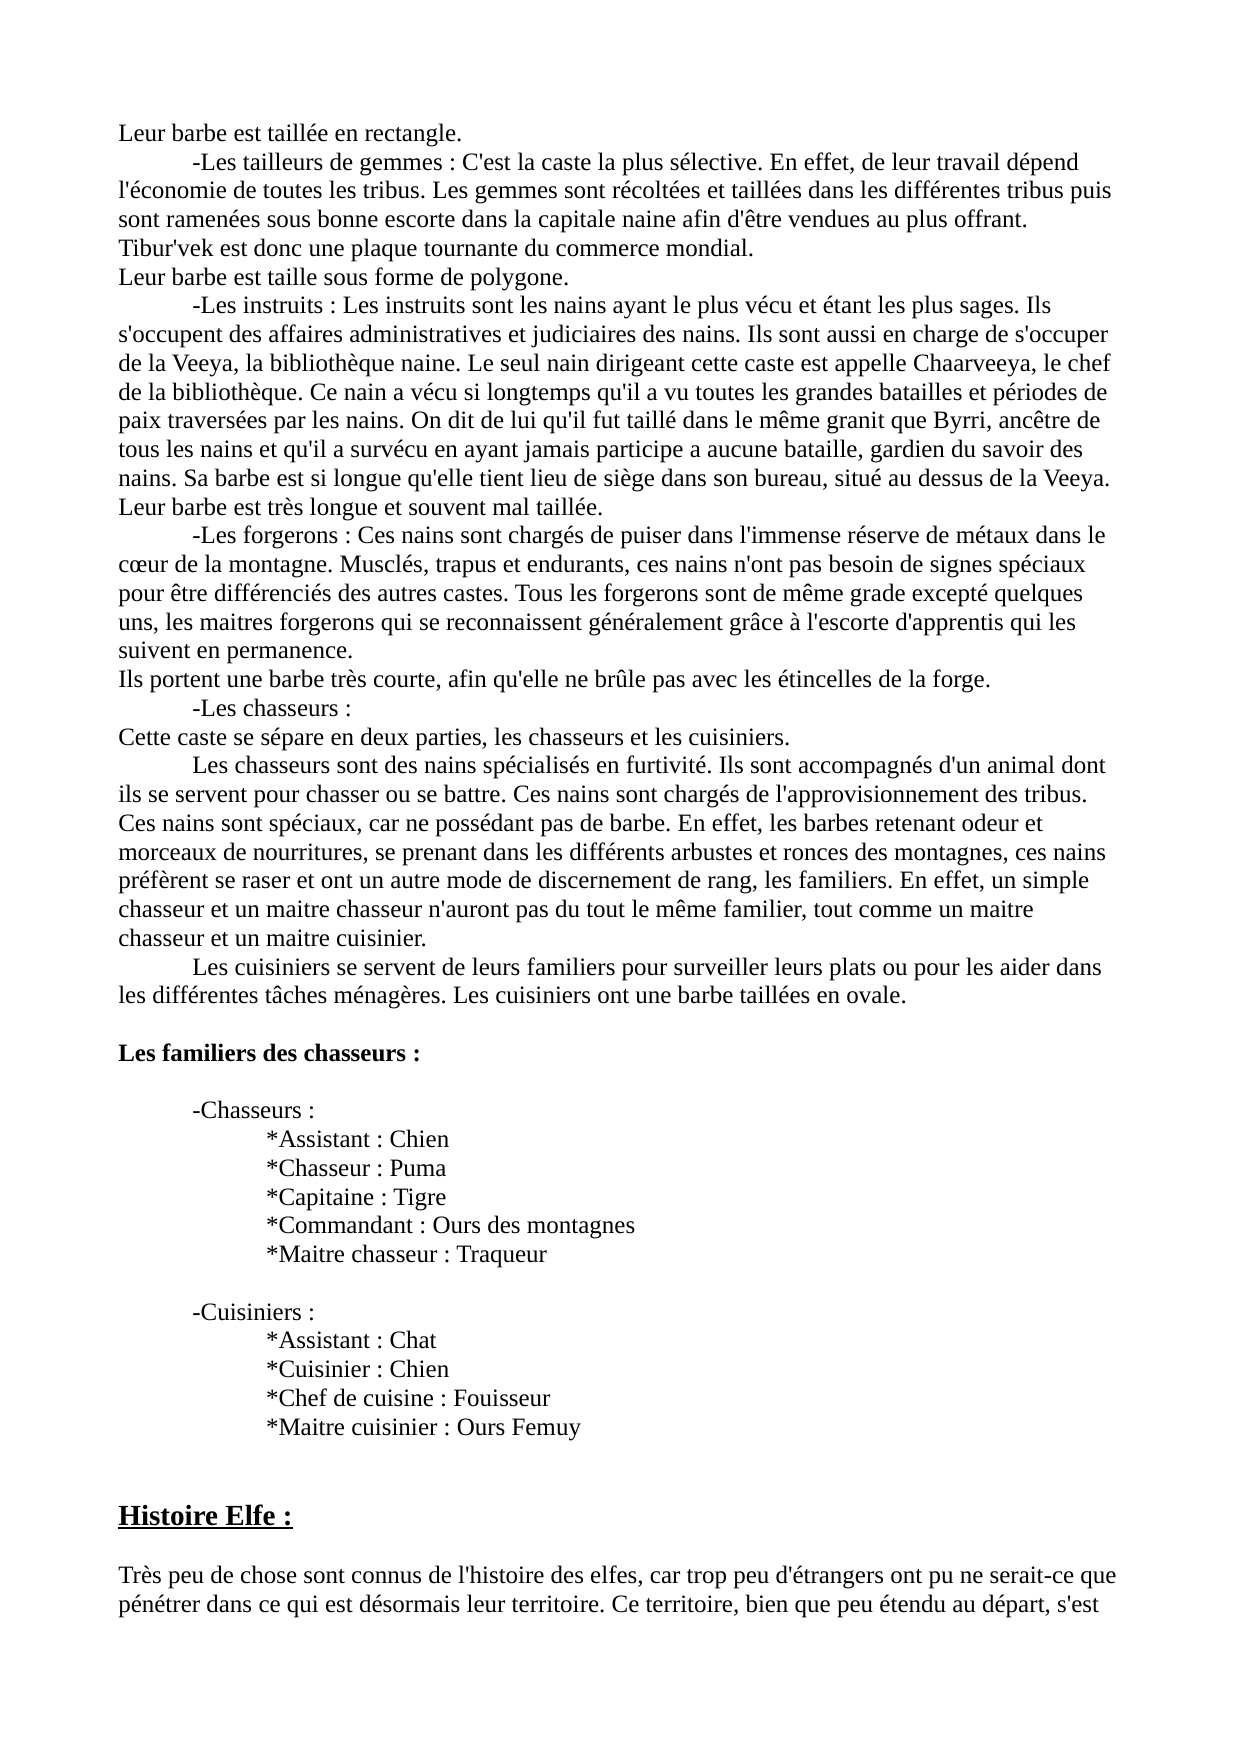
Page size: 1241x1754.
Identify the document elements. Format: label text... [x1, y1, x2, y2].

text *Assistant : Chien [118, 1124, 1122, 1153]
text Les cuisiniers se servent de leurs familiers pour surveiller leurs plats ou pour les aider dans les différentes tâches ménagères. Les cuisiniers ont une barbe taillées en ovale. [118, 952, 1122, 1009]
text Leur barbe est taille sous forme de polygone. [118, 262, 1122, 291]
text Leur barbe est très longue et souvent mal taillée. [118, 492, 1122, 521]
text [118, 1560, 1122, 1618]
text Histoire Elfe : [118, 1498, 1122, 1532]
text Les familiers des chasseurs : [118, 1038, 1122, 1067]
text *Commandant : Ours des montagnes [118, 1211, 1122, 1239]
text *Maitre cuisinier : Ours Femuy [118, 1412, 1122, 1441]
text -Les instruits : Les instruits sont les nains ayant le plus vécu et étant les plus sages. Ils s'occupent des affaires administratives et judiciaires des nains. Ils sont aussi en charge de s'occuper de la Veeya, la bibliothèque naine. Le seul nain dirigeant cette caste est appelle Chaarveeya, le chef de la bibliothèque. Ce nain a vécu si longtemps qu'il a vu toutes les grandes batailles et périodes de paix traversées par les nains. On dit de lui qu'il fut taillé dans le même granit que Byrri, ancêtre de tous les nains et qu'il a survécu en ayant jamais participe a aucune bataille, gardien du savoir des nains. Sa barbe est si longue qu'elle tient lieu de siège dans son bureau, situé au dessus de la Veeya. [118, 291, 1122, 492]
text Ils portent une barbe très courte, afin qu'elle ne brûle pas avec les étincelles de la forge. [118, 664, 1122, 693]
text -Les forgerons : Ces nains sont chargés de puiser dans l'immense réserve de métaux dans le cœur de la montagne. Musclés, trapus et endurants, ces nains n'ont pas besoin de signes spéciaux pour être différenciés des autres castes. Tous les forgerons sont de même grade excepté quelques uns, les maitres forgerons qui se reconnaissent généralement grâce à l'escorte d'apprentis qui les suivent en permanence. [118, 521, 1122, 664]
text *Chasseur : Puma [118, 1153, 1122, 1182]
text -Chasseurs : [118, 1096, 1122, 1124]
text -Les tailleurs de gemmes : C'est la caste la plus sélective. En effet, de leur travail dépend l'économie de toutes les tribus. Les gemmes sont récoltées et taillées dans les différentes tribus puis sont ramenées sous bonne escorte dans la capitale naine afin d'être vendues au plus offrant. Tibur'vek est donc une plaque tournante du commerce mondial. [118, 147, 1122, 262]
text Leur barbe est taillée en rectangle. [118, 118, 1122, 147]
text -Cuisiniers : [118, 1297, 1122, 1326]
text *Assistant : Chat [118, 1326, 1122, 1354]
text Cette caste se sépare en deux parties, les chasseurs et les cuisiniers. [118, 722, 1122, 751]
text -Les chasseurs : [118, 693, 1122, 722]
text *Cuisinier : Chien [118, 1354, 1122, 1383]
text *Chef de cuisine : Fouisseur [118, 1383, 1122, 1412]
text Les chasseurs sont des nains spécialisés en furtivité. Ils sont accompagnés d'un animal dont ils se servent pour chasser ou se battre. Ces nains sont chargés de l'approvisionnement des tribus. Ces nains sont spéciaux, car ne possédant pas de barbe. En effet, les barbes retenant odeur et morceaux de nourritures, se prenant dans les différents arbustes et ronces des montagnes, ces nains préfèrent se raser et ont un autre mode de discernement de rang, les familiers. En effet, un simple chasseur et un maitre chasseur n'auront pas du tout le même familier, tout comme un maitre chasseur et un maitre cuisinier. [118, 751, 1122, 952]
text *Capitaine : Tigre [118, 1182, 1122, 1211]
text *Maitre chasseur : Traqueur [118, 1239, 1122, 1268]
